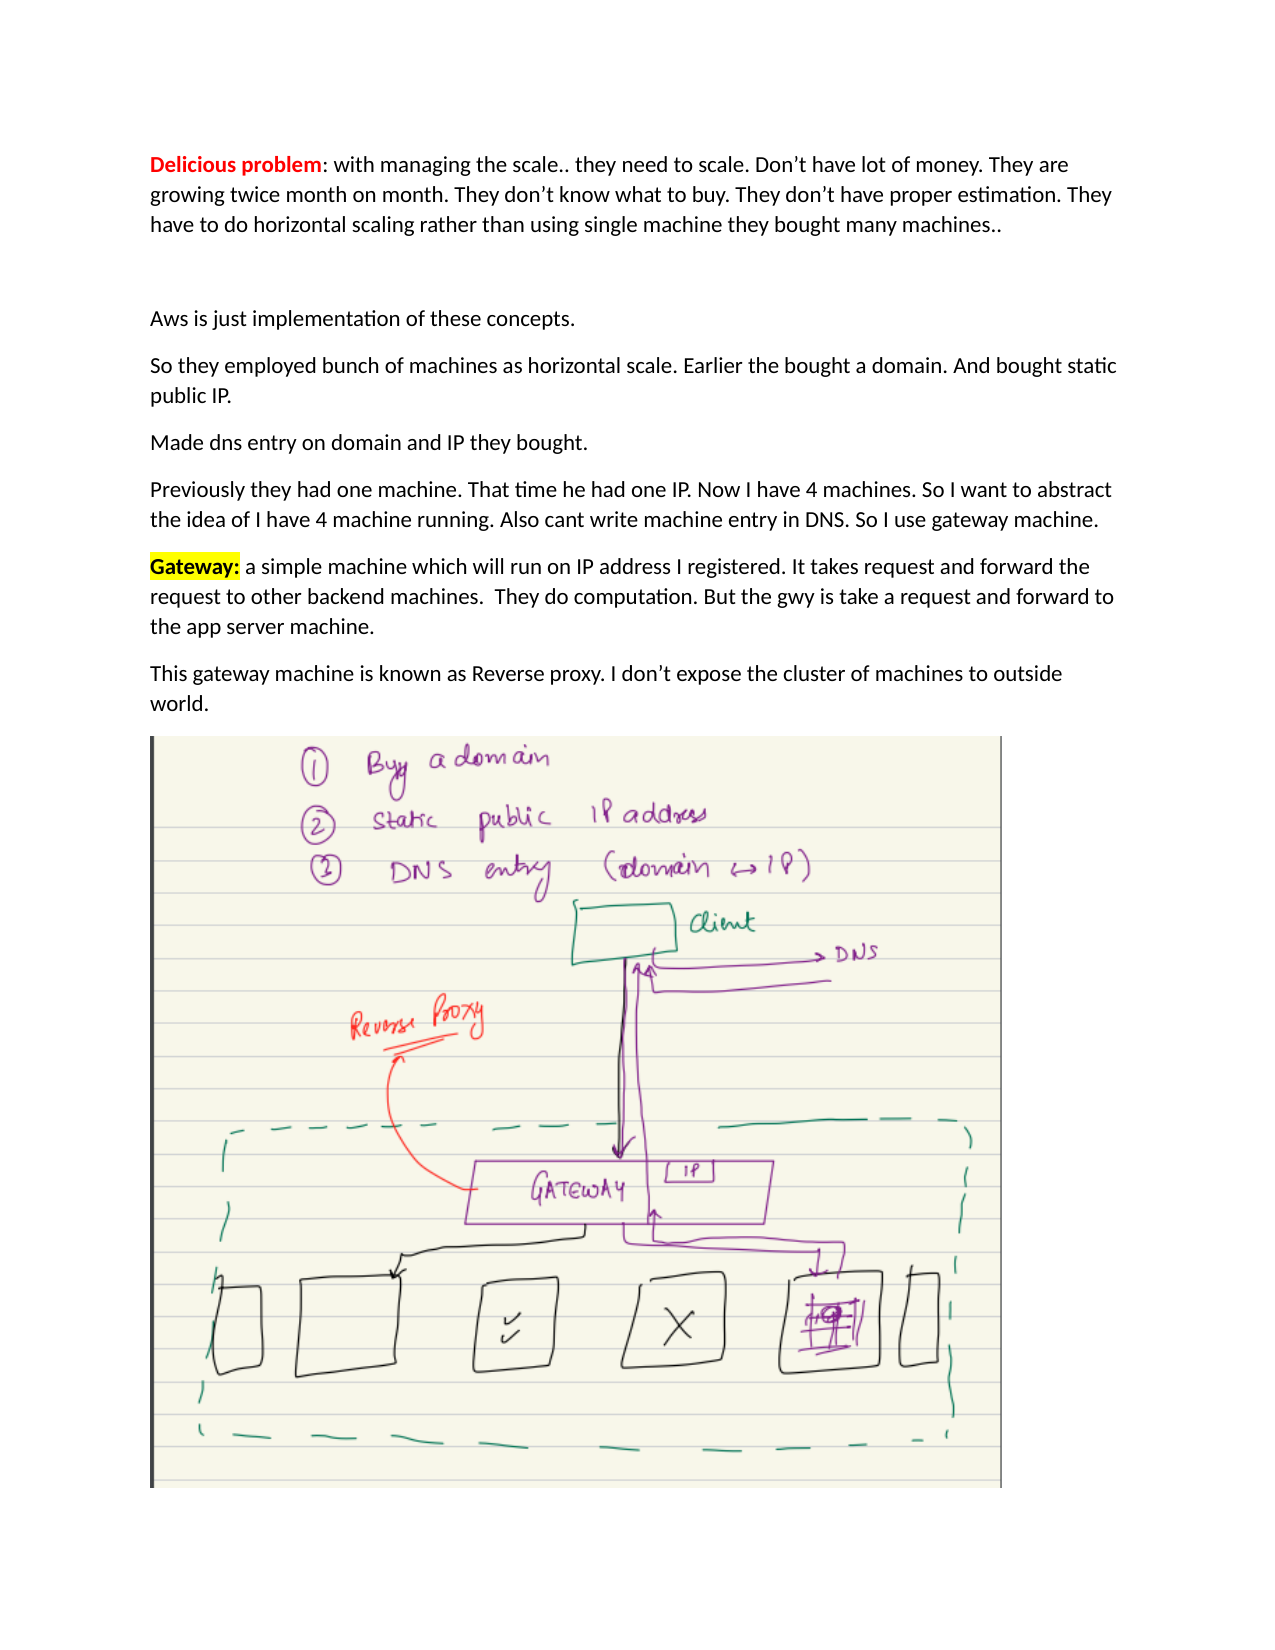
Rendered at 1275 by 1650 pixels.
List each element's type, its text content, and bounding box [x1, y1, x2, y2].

text Delicious problem: with managing the scale.. they need to scale. Don’t have lot of money. They are growing twice month on month. They don’t know what to buy. They don’t have proper estimation. They have to do horizontal scaling rather than using single machine they bought many machines.. [150, 150, 1125, 238]
text Gateway: a simple machine which will run on IP address I registered. It takes request and forward the request to other backend machines. They do computation. But the gwy is take a request and forward to the app server machine. [150, 552, 1125, 641]
text Previously they had one machine. That time he had one IP. Now I have 4 machines. So I want to abstract the idea of I have 4 machine running. Also cant write machine entry in DNS. So I use gateway machine. [150, 475, 1125, 533]
text Aws is just implementation of these concepts. [150, 304, 1125, 332]
text Made dns entry on domain and IP they bought. [150, 428, 1125, 456]
picture [150, 736, 1002, 1488]
text This gateway machine is known as Reverse proxy. I don’t expose the cluster of machines to outside world. [150, 659, 1125, 718]
text So they employed bunch of machines as horizontal scale. Earlier the bought a domain. And bought static public IP. [150, 351, 1125, 409]
